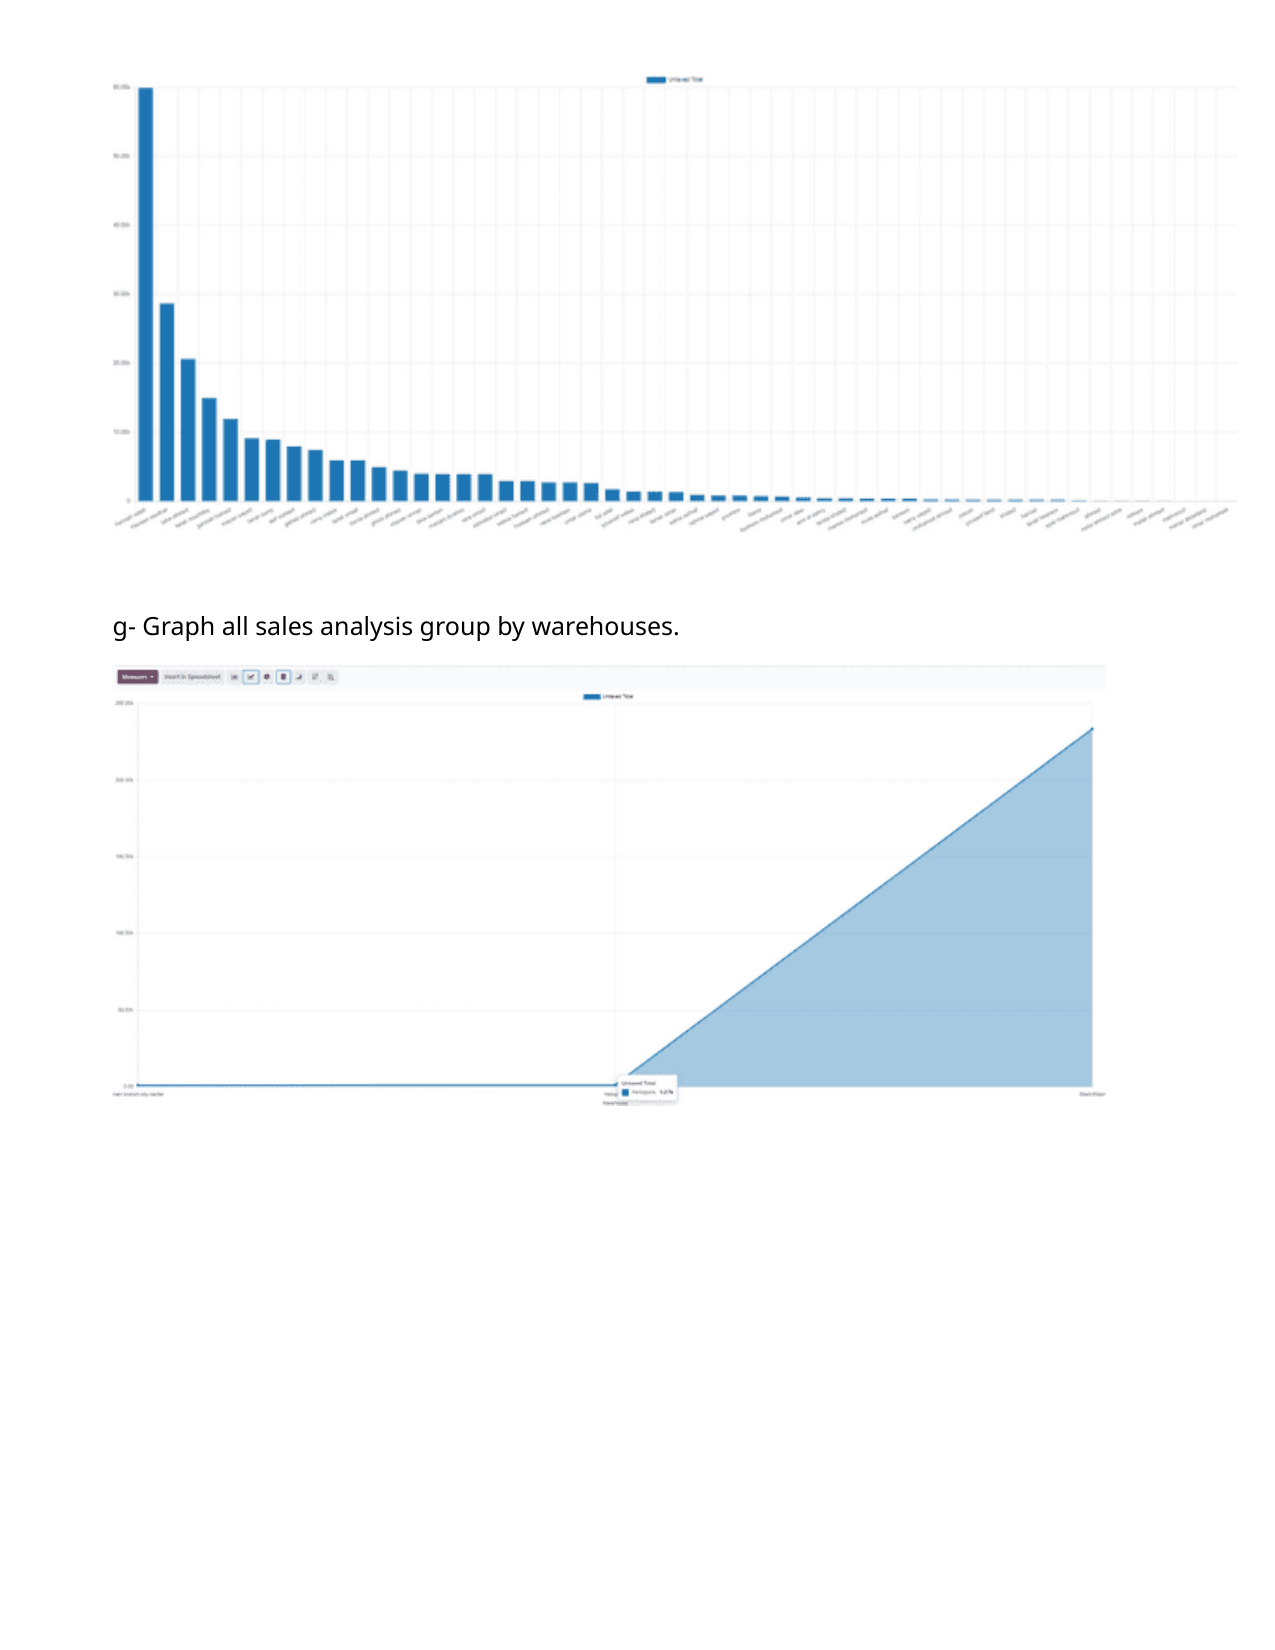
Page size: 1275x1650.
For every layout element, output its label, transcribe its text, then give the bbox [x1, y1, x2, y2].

text g- Graph all sales analysis group by warehouses. [112, 609, 1200, 643]
picture [112, 664, 1106, 1106]
picture [112, 75, 1238, 532]
